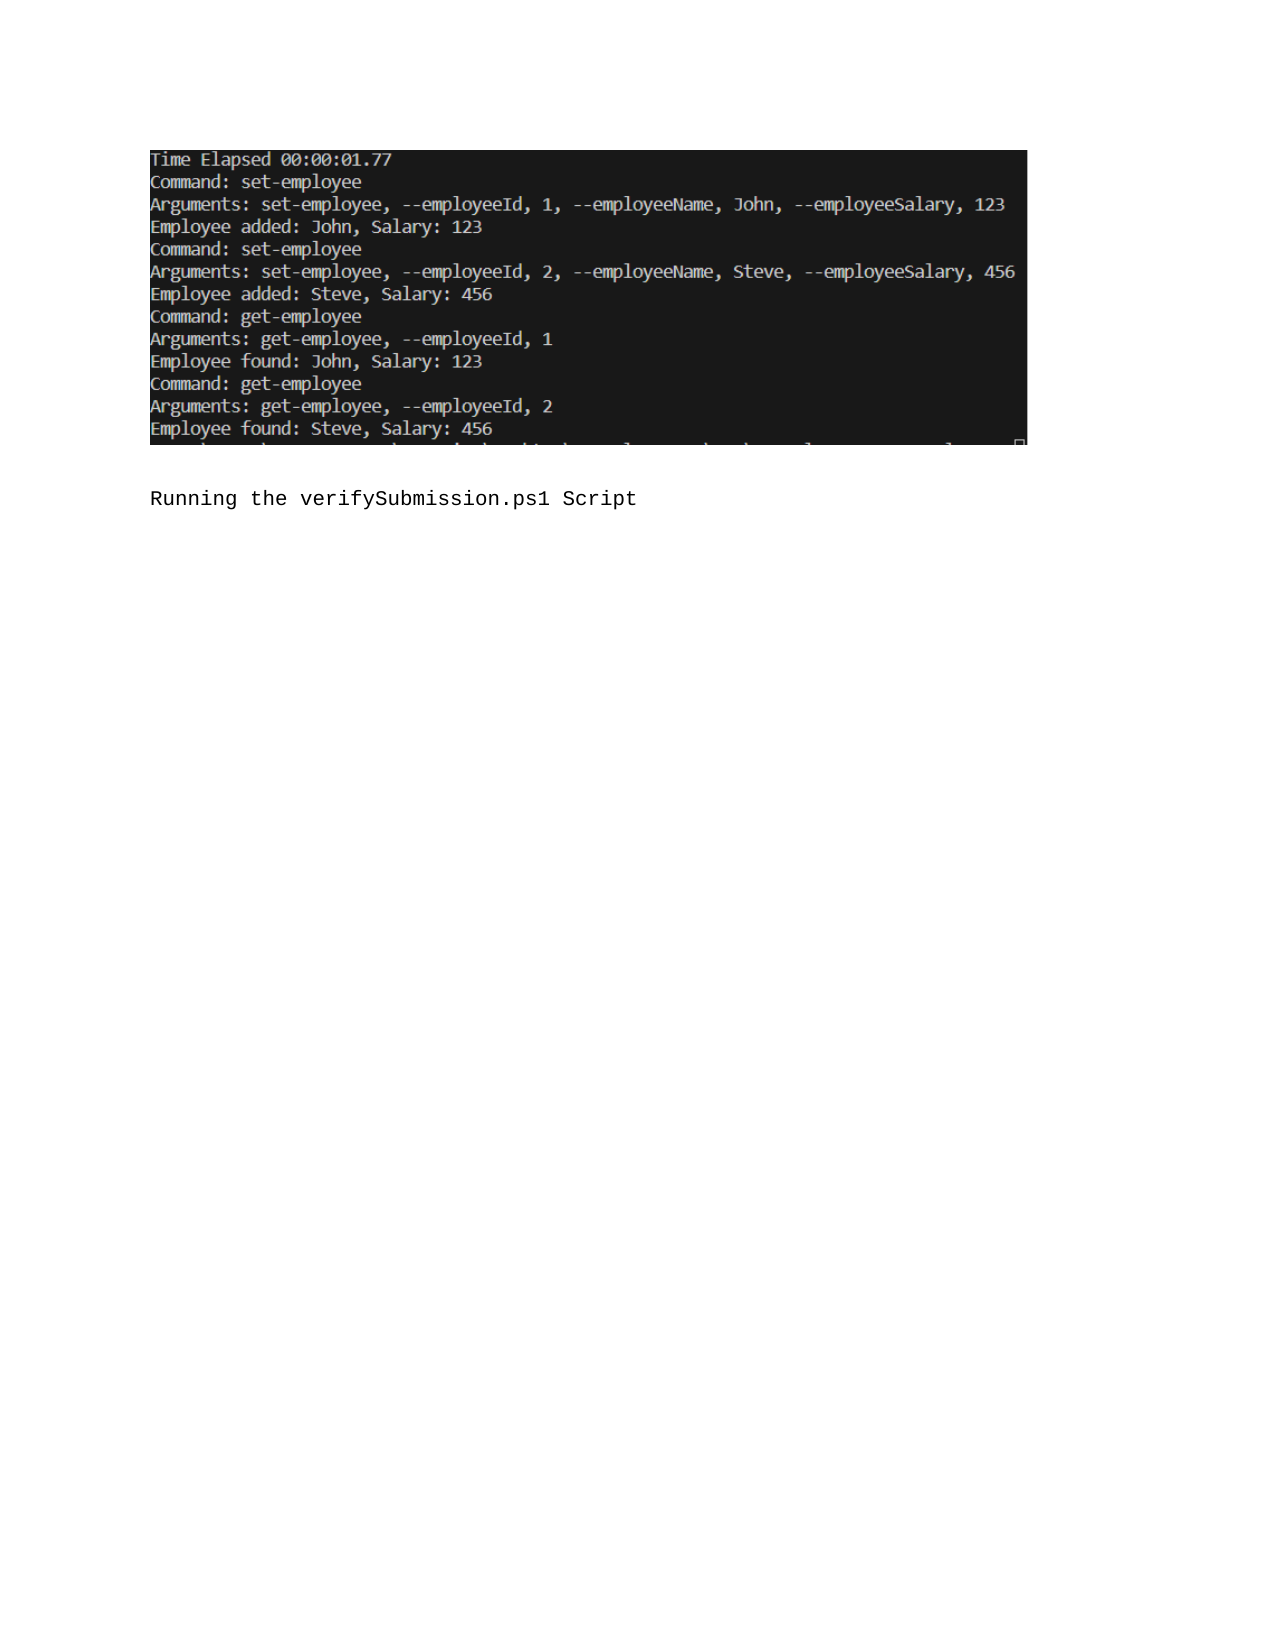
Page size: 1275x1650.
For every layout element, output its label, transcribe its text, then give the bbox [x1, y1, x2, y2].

text Running the verifySubmission.ps1 Script [150, 487, 1125, 511]
picture [150, 150, 1028, 445]
